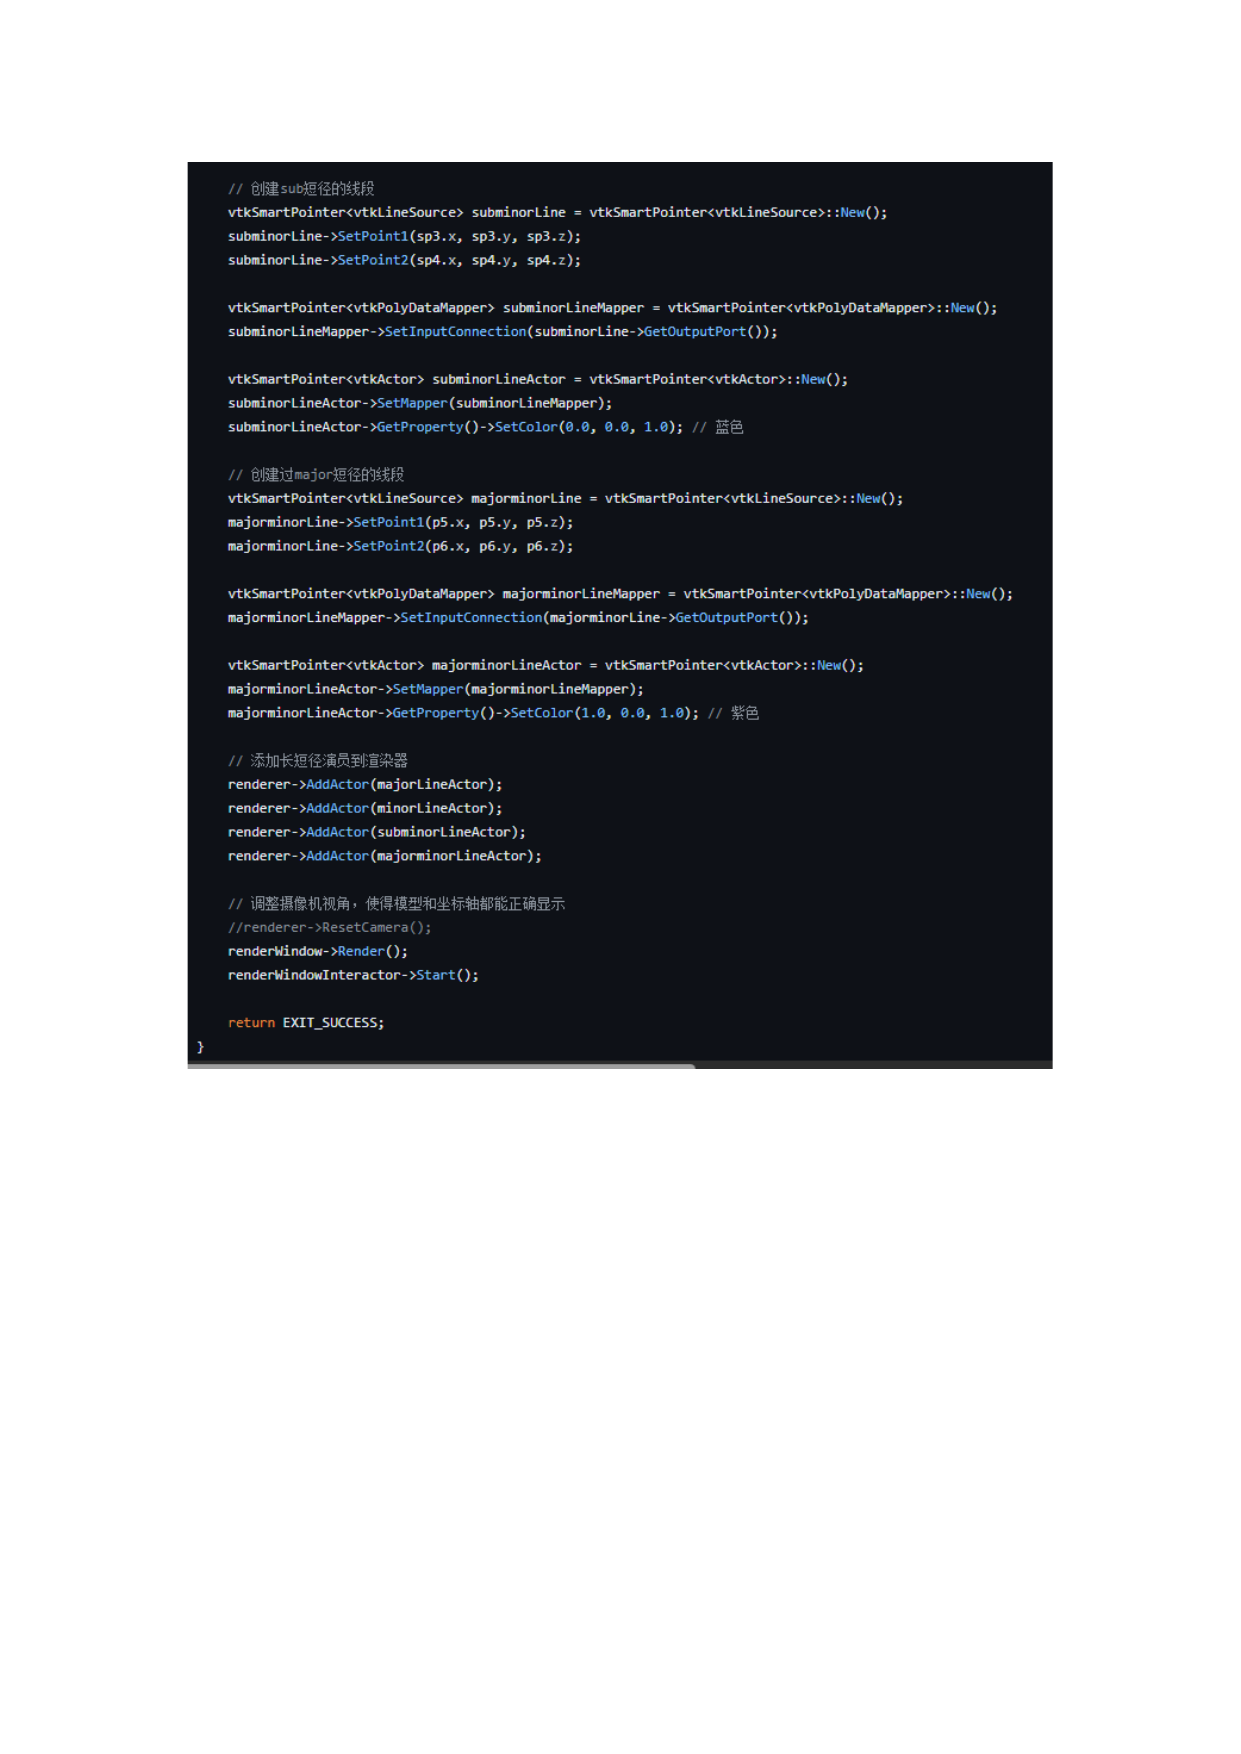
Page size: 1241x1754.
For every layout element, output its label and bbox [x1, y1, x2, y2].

picture [187, 162, 1053, 1069]
